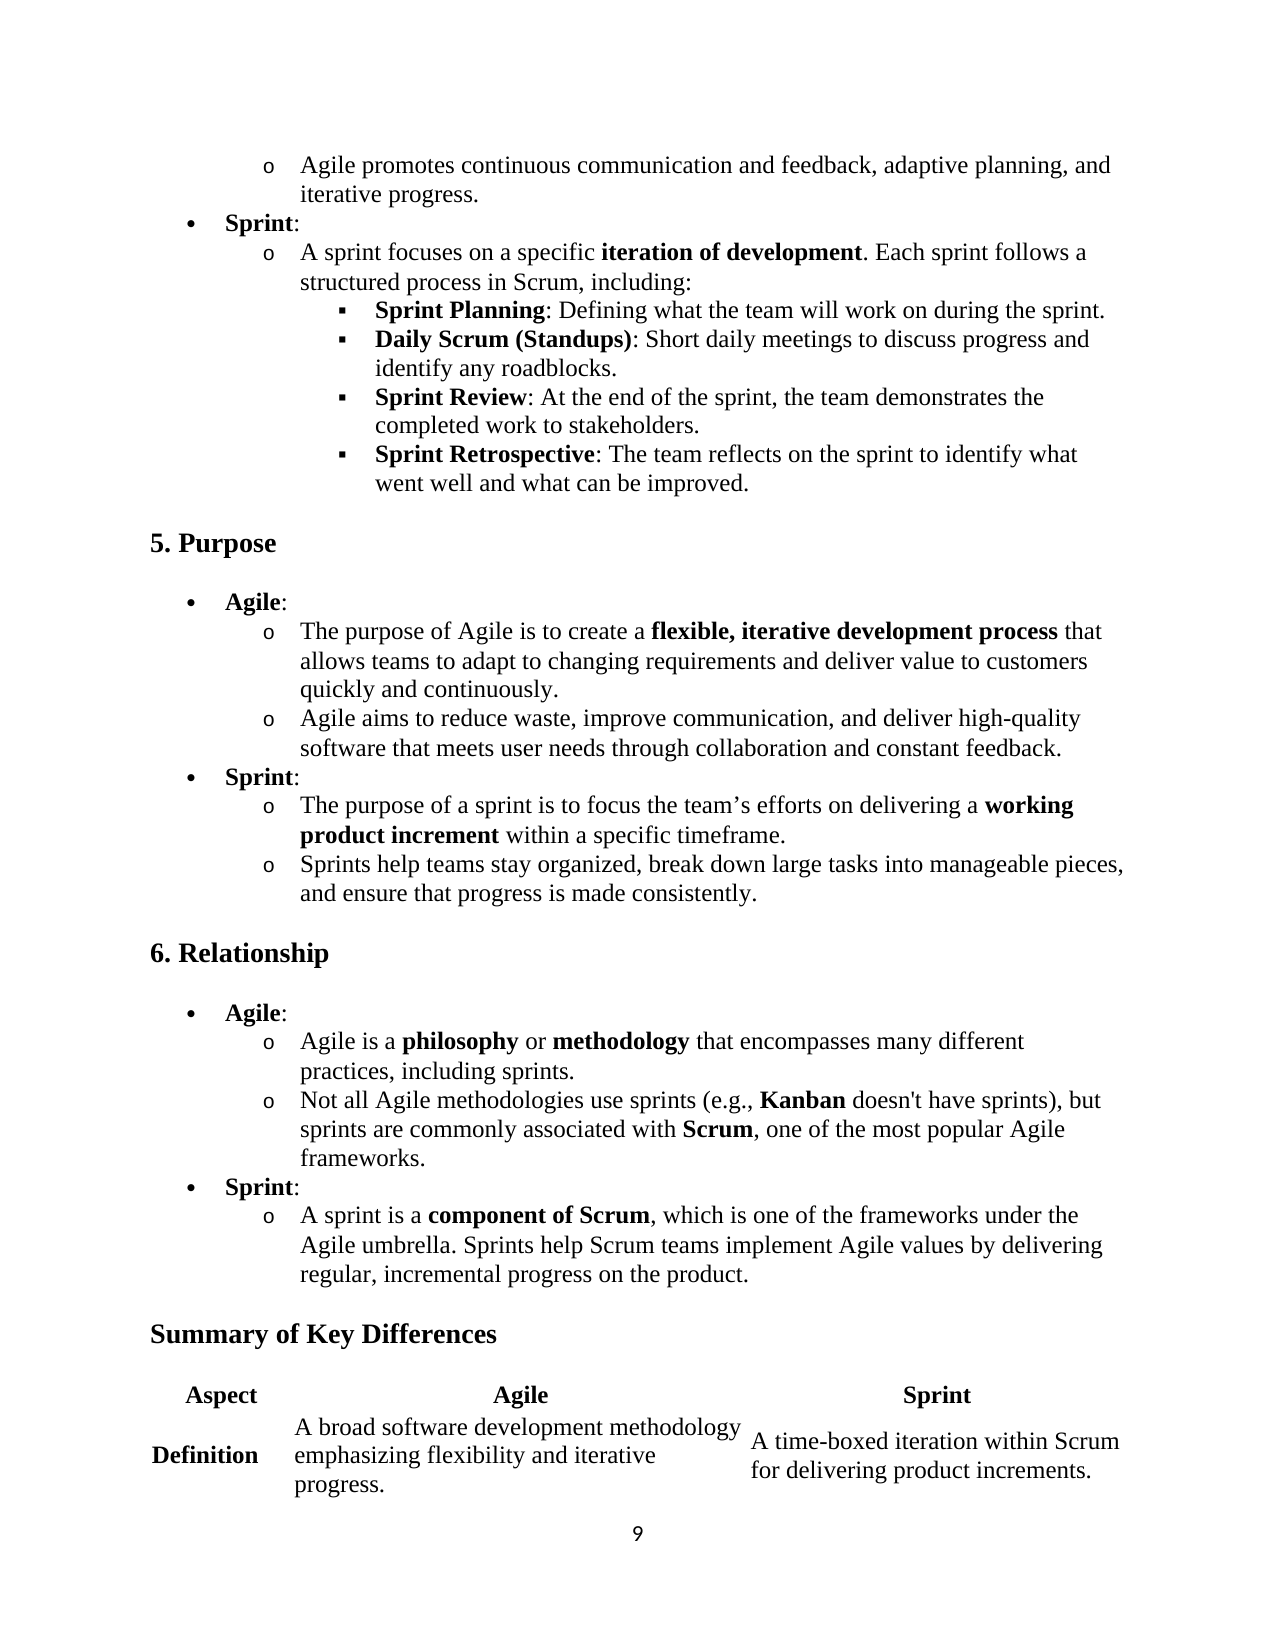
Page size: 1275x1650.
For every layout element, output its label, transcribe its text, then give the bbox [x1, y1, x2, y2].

list Agile: [187, 998, 1125, 1026]
list Sprint Planning: Defining what the team will work on during the sprint. [337, 295, 1125, 324]
list The purpose of a sprint is to focus the team’s efforts on delivering a working product increment within a specific timeframe. [262, 790, 1125, 849]
list Agile: [187, 587, 1125, 616]
list Sprint: [187, 762, 1125, 790]
text 5. Purpose [150, 526, 1125, 558]
list Sprint Retrospective: The team reflects on the sprint to identify what went well and what can be improved. [337, 439, 1125, 497]
text Summary of Key Differences [150, 1317, 1125, 1349]
list Agile aims to reduce waste, improve communication, and deliver high-quality software that meets user needs through collaboration and constant feedback. [262, 703, 1125, 762]
list Agile is a philosophy or methodology that encompasses many different practices, including sprints. [262, 1026, 1125, 1085]
table_header Agile [293, 1379, 749, 1410]
list A sprint focuses on a specific iteration of development. Each sprint follows a structured process in Scrum, including: [262, 237, 1125, 295]
list The purpose of Agile is to create a flexible, iterative development process that allows teams to adapt to changing requirements and deliver value to customers quickly and continuously. [262, 616, 1125, 703]
list Daily Scrum (Standups): Short daily meetings to discuss progress and identify any roadblocks. [337, 324, 1125, 382]
table_cell A time-boxed iteration within Scrum for delivering product increments. [749, 1410, 1125, 1500]
list Sprint: [187, 1172, 1125, 1201]
table_header Sprint [749, 1379, 1125, 1410]
table_header Aspect [150, 1379, 293, 1410]
list Sprint: [187, 208, 1125, 237]
text 6. Relationship [150, 936, 1125, 968]
list Agile promotes continuous communication and feedback, adaptive planning, and iterative progress. [262, 150, 1125, 208]
list Not all Agile methodologies use sprints (e.g., Kanban doesn't have sprints), but sprints are commonly associated with Scrum, one of the most popular Agile frameworks. [262, 1085, 1125, 1172]
list Sprint Review: At the end of the sprint, the team demonstrates the completed work to stakeholders. [337, 382, 1125, 439]
list A sprint is a component of Scrum, which is one of the frameworks under the Agile umbrella. Sprints help Scrum teams implement Agile values by delivering regular, incremental progress on the product. [262, 1201, 1125, 1288]
table_cell A broad software development methodology emphasizing flexibility and iterative progress. [293, 1410, 749, 1500]
table_cell Definition [150, 1410, 293, 1500]
list Sprints help teams stay organized, break down large tasks into manageable pieces, and ensure that progress is made consistently. [262, 849, 1125, 907]
